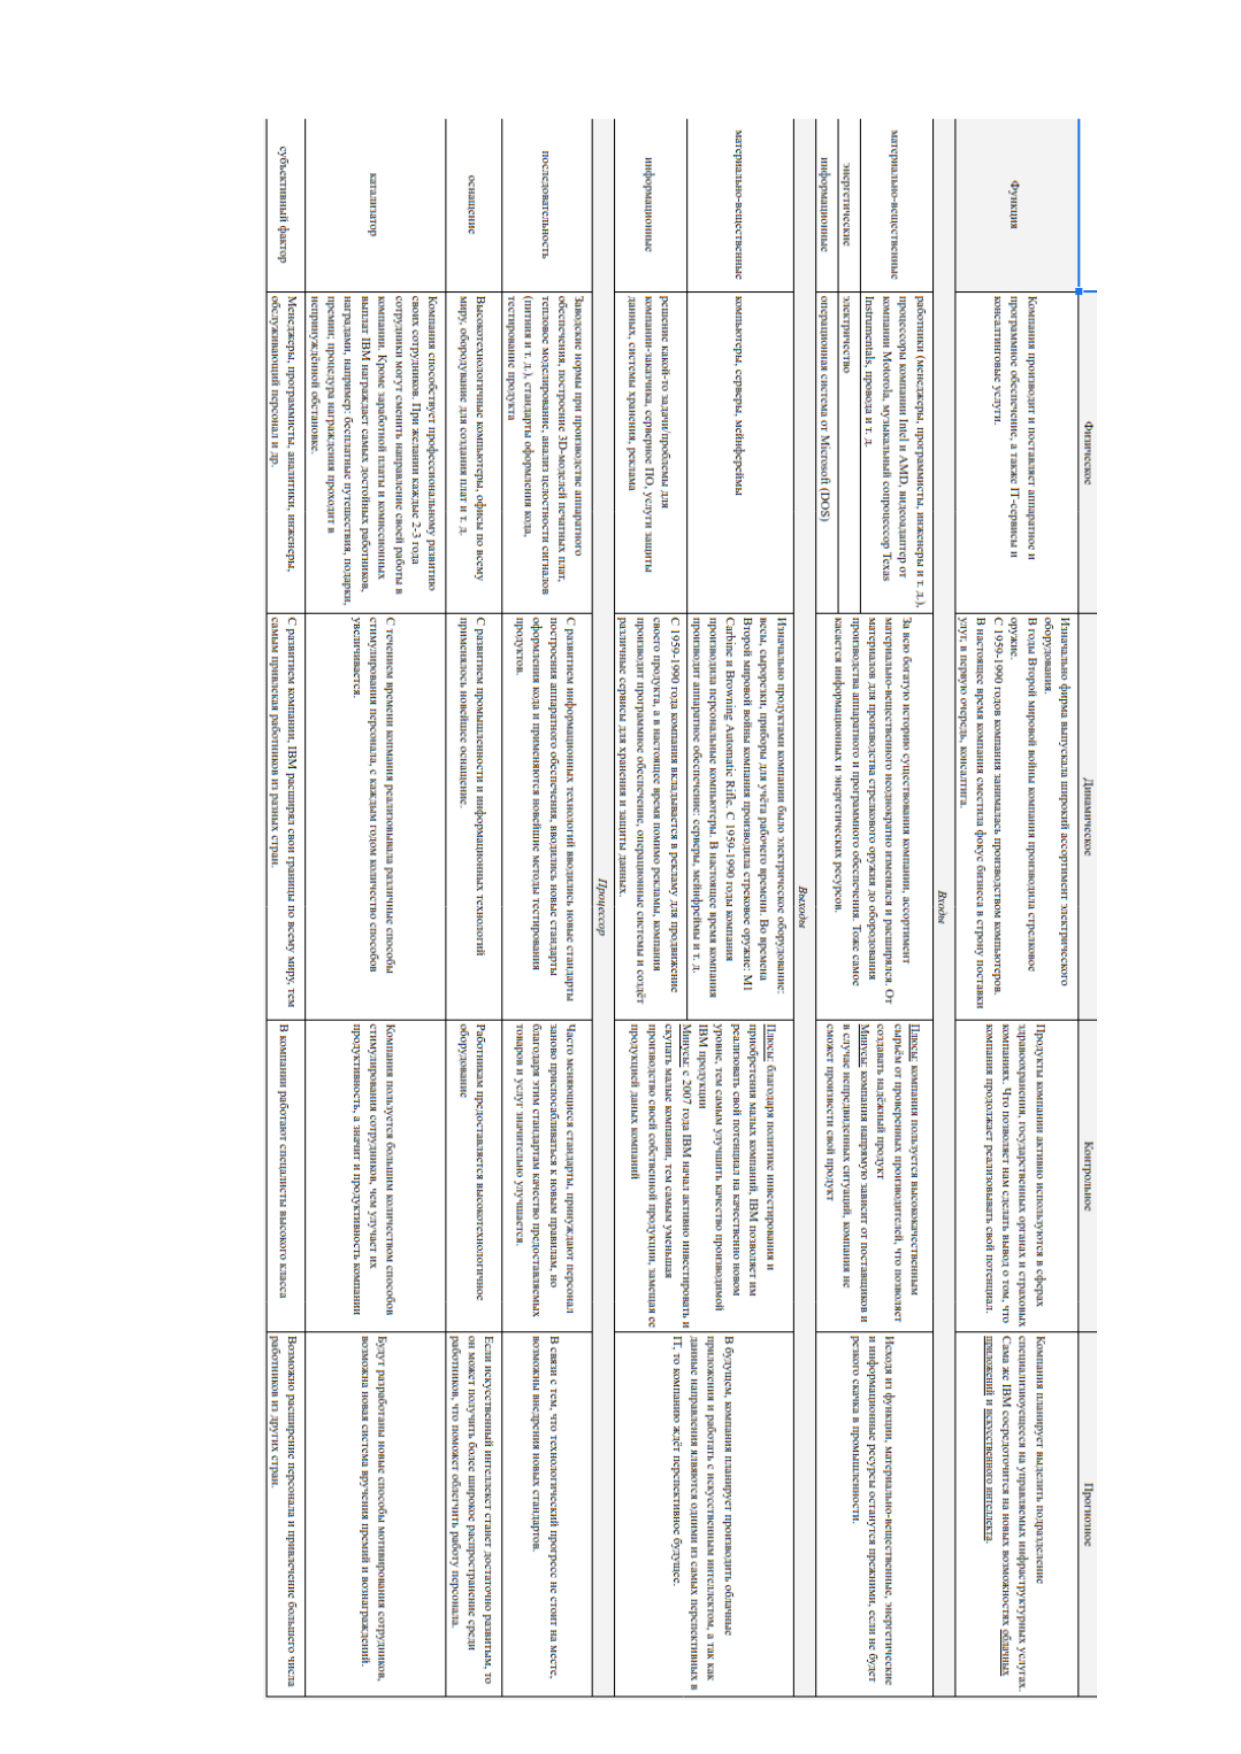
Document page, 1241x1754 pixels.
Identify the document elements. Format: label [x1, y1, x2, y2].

picture [264, 120, 1097, 1699]
